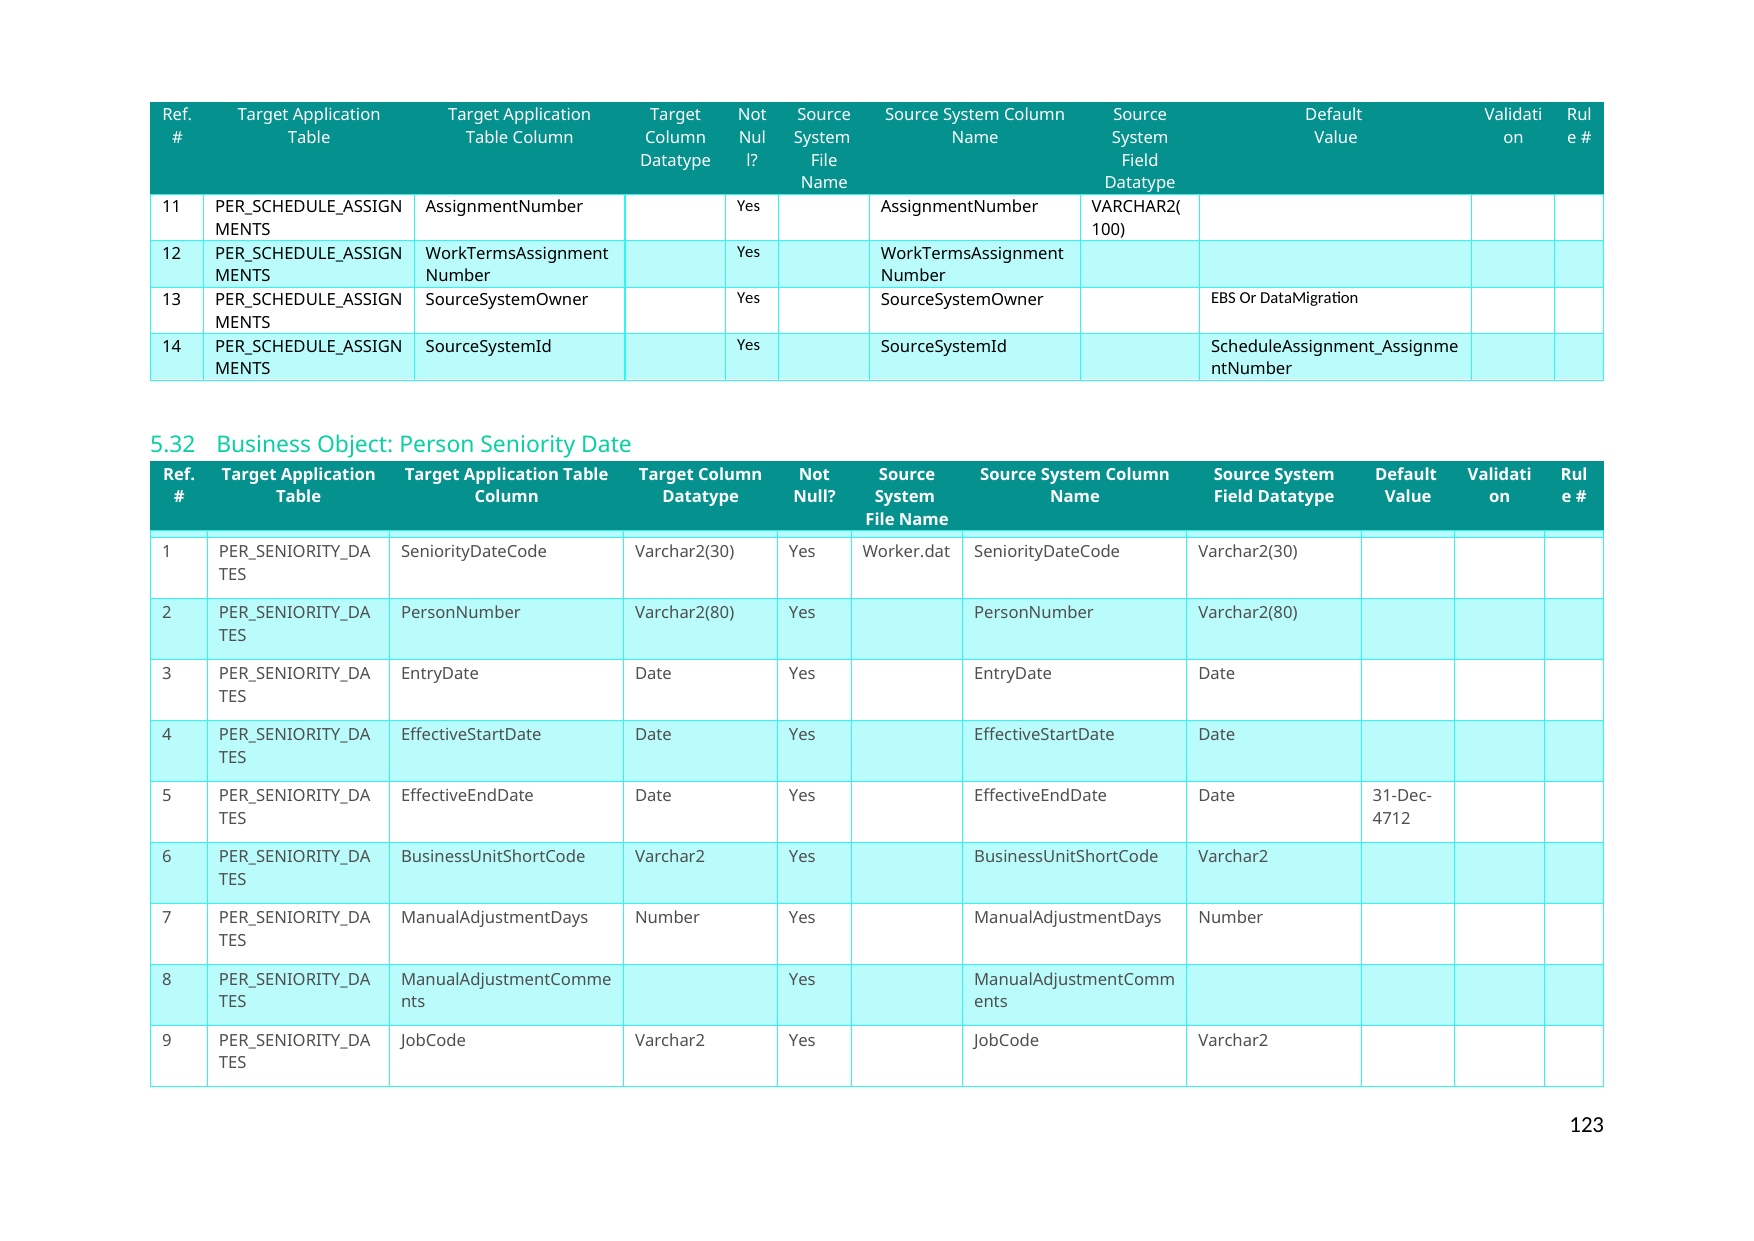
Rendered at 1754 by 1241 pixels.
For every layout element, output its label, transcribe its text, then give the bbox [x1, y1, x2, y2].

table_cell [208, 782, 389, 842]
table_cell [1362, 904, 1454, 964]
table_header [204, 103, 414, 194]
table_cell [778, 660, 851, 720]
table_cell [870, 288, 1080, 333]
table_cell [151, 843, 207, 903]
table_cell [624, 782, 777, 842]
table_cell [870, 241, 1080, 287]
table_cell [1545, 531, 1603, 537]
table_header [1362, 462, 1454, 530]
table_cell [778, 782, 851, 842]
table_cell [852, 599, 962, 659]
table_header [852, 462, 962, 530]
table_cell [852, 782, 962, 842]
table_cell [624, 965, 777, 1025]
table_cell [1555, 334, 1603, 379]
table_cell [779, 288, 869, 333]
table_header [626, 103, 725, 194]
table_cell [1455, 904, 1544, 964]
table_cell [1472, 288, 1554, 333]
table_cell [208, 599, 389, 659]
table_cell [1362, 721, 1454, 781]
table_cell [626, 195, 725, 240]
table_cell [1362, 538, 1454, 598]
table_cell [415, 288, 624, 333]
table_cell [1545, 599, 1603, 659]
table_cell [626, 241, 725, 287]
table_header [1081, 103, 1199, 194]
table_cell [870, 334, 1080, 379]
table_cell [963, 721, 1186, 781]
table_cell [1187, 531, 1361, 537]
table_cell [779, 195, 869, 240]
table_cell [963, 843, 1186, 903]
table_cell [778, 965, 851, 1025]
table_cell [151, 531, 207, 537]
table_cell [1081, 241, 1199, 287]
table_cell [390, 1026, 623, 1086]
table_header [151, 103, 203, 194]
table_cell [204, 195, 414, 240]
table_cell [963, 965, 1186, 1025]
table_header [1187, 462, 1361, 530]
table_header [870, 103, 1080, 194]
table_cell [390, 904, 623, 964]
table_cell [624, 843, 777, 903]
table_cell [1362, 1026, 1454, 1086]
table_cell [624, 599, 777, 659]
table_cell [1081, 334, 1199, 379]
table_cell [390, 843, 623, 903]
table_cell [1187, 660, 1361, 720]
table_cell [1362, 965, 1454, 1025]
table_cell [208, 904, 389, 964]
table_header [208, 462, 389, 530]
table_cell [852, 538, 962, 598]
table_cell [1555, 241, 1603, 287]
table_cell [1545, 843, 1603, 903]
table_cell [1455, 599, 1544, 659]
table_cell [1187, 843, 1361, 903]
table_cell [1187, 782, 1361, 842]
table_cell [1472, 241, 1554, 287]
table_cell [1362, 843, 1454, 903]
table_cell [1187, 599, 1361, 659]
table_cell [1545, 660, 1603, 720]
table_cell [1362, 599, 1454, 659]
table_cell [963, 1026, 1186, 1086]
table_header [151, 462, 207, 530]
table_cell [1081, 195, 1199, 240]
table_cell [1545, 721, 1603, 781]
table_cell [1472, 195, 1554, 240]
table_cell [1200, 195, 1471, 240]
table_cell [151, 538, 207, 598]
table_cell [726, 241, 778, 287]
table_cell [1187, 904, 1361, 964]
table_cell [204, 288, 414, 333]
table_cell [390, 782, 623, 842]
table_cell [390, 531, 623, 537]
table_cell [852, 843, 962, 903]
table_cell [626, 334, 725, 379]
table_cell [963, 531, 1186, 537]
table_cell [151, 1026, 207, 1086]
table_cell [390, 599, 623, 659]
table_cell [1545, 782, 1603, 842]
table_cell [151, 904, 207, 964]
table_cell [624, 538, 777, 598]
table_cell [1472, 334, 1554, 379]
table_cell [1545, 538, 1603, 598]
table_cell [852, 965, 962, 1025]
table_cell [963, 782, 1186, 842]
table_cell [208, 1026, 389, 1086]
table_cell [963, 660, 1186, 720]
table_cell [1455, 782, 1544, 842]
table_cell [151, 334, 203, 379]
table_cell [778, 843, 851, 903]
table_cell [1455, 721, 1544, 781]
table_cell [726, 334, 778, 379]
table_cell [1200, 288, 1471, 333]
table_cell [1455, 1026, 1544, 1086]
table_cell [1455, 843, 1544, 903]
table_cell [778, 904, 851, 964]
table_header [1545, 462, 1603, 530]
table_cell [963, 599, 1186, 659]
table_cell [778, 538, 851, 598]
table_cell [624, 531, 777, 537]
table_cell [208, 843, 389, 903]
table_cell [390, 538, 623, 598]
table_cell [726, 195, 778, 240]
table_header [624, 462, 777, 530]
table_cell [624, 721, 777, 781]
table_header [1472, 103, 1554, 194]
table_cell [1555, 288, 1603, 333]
subtitle Business Object: Person Seniority Date [150, 427, 1604, 459]
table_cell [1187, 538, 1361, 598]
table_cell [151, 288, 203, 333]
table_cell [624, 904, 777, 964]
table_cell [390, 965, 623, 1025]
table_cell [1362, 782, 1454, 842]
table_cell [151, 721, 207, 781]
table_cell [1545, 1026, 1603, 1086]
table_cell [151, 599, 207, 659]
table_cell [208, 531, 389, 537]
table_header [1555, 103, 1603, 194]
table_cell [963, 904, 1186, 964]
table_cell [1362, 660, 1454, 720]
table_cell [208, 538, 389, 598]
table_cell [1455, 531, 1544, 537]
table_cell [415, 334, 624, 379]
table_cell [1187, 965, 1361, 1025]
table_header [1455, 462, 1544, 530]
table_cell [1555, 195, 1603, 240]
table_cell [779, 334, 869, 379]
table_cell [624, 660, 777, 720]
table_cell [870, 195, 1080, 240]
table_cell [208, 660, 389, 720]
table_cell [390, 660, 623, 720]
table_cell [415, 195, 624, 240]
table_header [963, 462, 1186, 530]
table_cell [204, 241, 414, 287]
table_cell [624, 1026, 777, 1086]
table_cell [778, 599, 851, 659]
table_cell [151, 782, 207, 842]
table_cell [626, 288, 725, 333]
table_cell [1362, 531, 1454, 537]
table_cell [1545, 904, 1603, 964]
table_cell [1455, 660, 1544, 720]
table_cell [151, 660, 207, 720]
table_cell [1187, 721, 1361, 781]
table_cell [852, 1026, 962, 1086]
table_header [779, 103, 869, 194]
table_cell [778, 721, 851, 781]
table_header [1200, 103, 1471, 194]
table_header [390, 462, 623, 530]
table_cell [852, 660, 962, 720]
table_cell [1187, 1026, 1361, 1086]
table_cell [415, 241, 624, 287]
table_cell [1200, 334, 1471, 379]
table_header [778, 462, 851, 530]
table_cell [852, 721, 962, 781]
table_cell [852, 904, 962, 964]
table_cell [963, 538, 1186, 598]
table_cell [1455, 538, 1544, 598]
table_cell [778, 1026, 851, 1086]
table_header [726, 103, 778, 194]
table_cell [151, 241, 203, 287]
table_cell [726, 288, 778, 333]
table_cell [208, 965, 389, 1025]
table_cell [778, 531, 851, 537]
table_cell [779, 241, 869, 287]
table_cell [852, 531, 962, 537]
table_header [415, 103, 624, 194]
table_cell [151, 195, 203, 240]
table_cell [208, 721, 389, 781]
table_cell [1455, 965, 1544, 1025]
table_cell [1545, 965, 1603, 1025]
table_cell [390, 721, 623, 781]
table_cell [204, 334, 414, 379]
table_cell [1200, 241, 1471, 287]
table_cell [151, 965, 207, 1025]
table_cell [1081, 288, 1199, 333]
